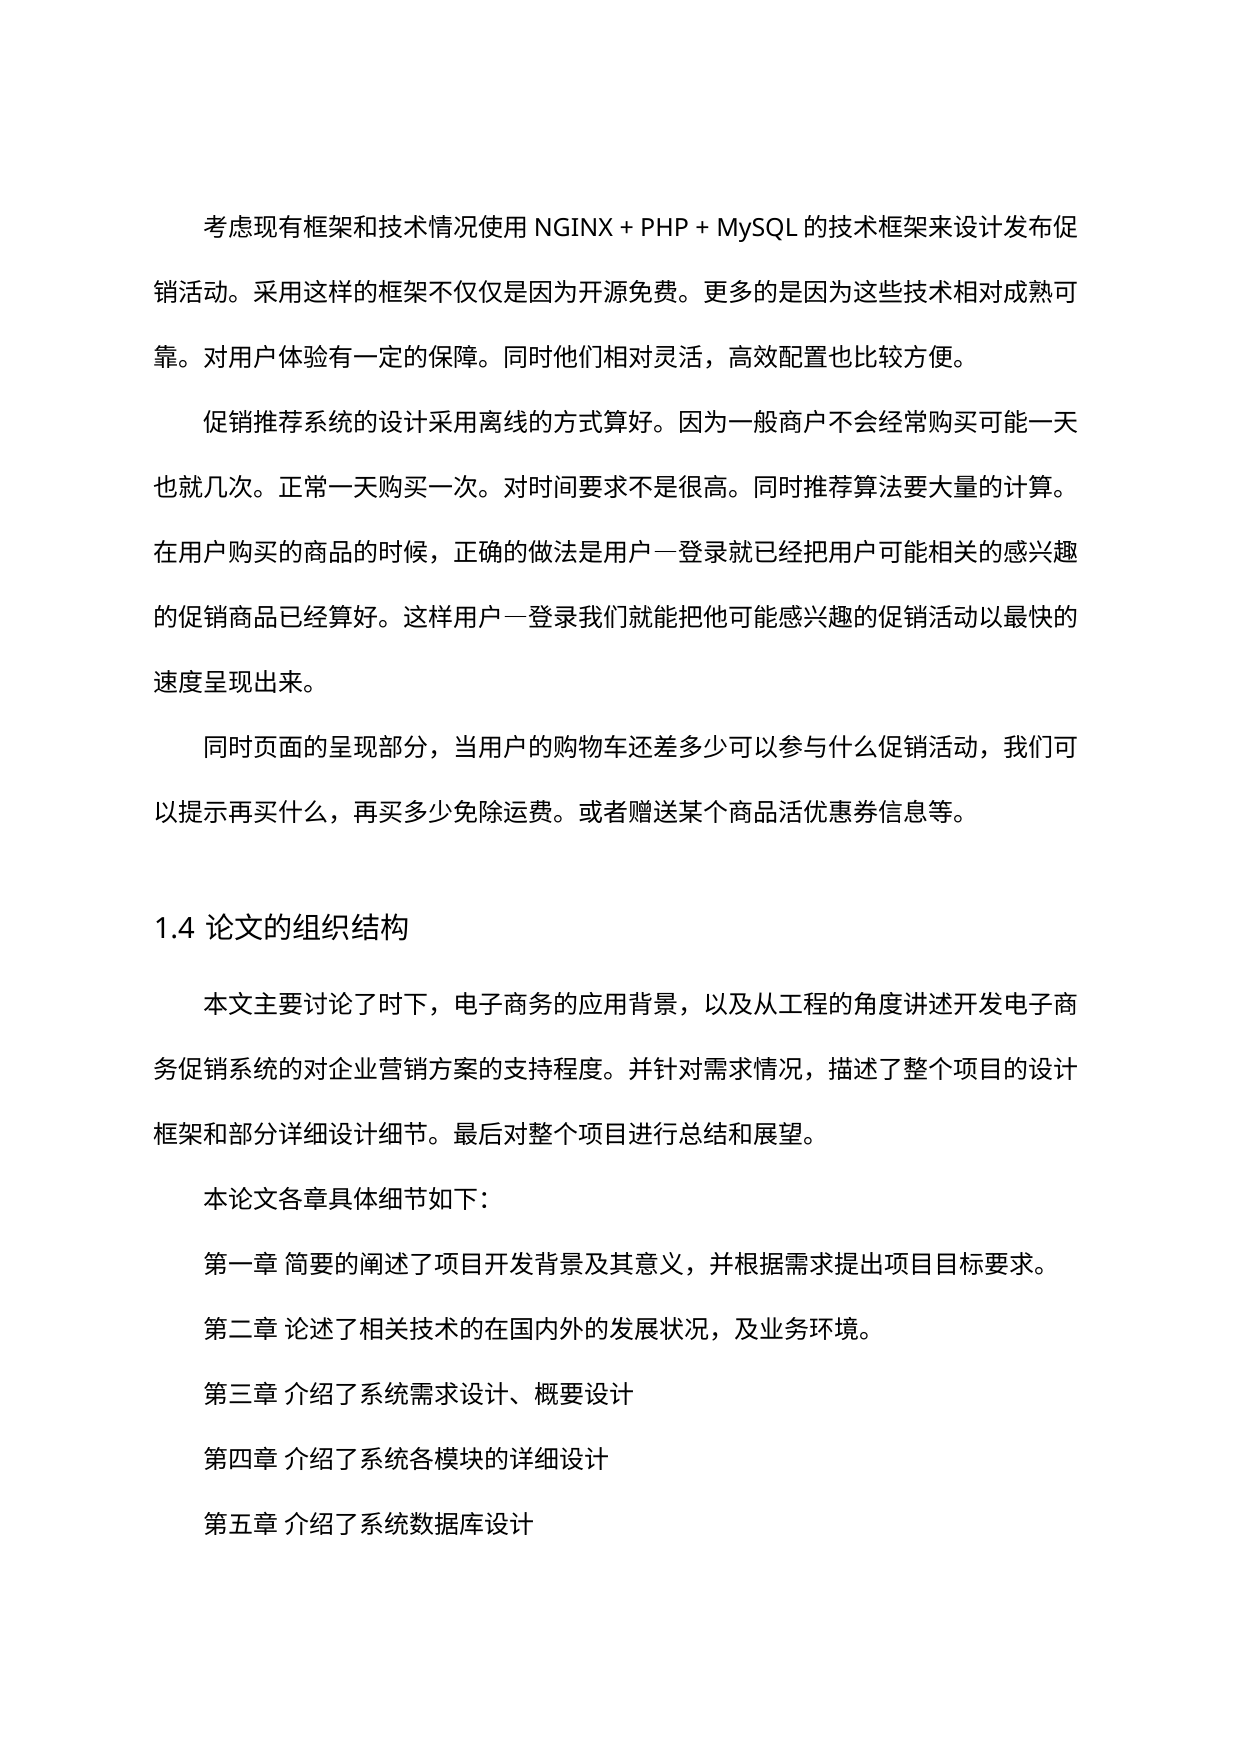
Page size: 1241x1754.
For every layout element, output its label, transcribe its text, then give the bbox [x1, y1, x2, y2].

text 第二章 论述了相关技术的在国内外的发展状况，及业务环境。 [153, 1295, 1087, 1360]
text 第五章 介绍了系统数据库设计 [153, 1490, 1087, 1555]
text 考虑现有框架和技术情况使用NGINX + PHP + MySQL的技术框架来设计发布促销活动。采用这样的框架不仅仅是因为开源免费。更多的是因为这些技术相对成熟可靠。对用户体验有一定的保障。同时他们相对灵活，高效配置也比较方便。 [153, 193, 1087, 388]
list 论文的组织结构 [153, 893, 1087, 958]
text 第三章 介绍了系统需求设计、概要设计 [153, 1360, 1087, 1425]
text 同时页面的呈现部分，当用户的购物车还差多少可以参与什么促销活动，我们可以提示再买什么，再买多少免除运费。或者赠送某个商品活优惠券信息等。 [153, 713, 1087, 843]
text 本文主要讨论了时下，电子商务的应用背景，以及从工程的角度讲述开发电子商务促销系统的对企业营销方案的支持程度。并针对需求情况，描述了整个项目的设计框架和部分详细设计细节。最后对整个项目进行总结和展望。 [153, 970, 1087, 1165]
text 促销推荐系统的设计采用离线的方式算好。因为一般商户不会经常购买可能一天也就几次。正常一天购买一次。对时间要求不是很高。同时推荐算法要大量的计算。在用户购买的商品的时候，正确的做法是用户—登录就已经把用户可能相关的感兴趣的促销商品已经算好。这样用户—登录我们就能把他可能感兴趣的促销活动以最快的速度呈现出来。 [153, 388, 1087, 713]
text 第一章 简要的阐述了项目开发背景及其意义，并根据需求提出项目目标要求。 [153, 1230, 1087, 1295]
text 本论文各章具体细节如下： [153, 1165, 1087, 1230]
text 第四章 介绍了系统各模块的详细设计 [153, 1425, 1087, 1490]
